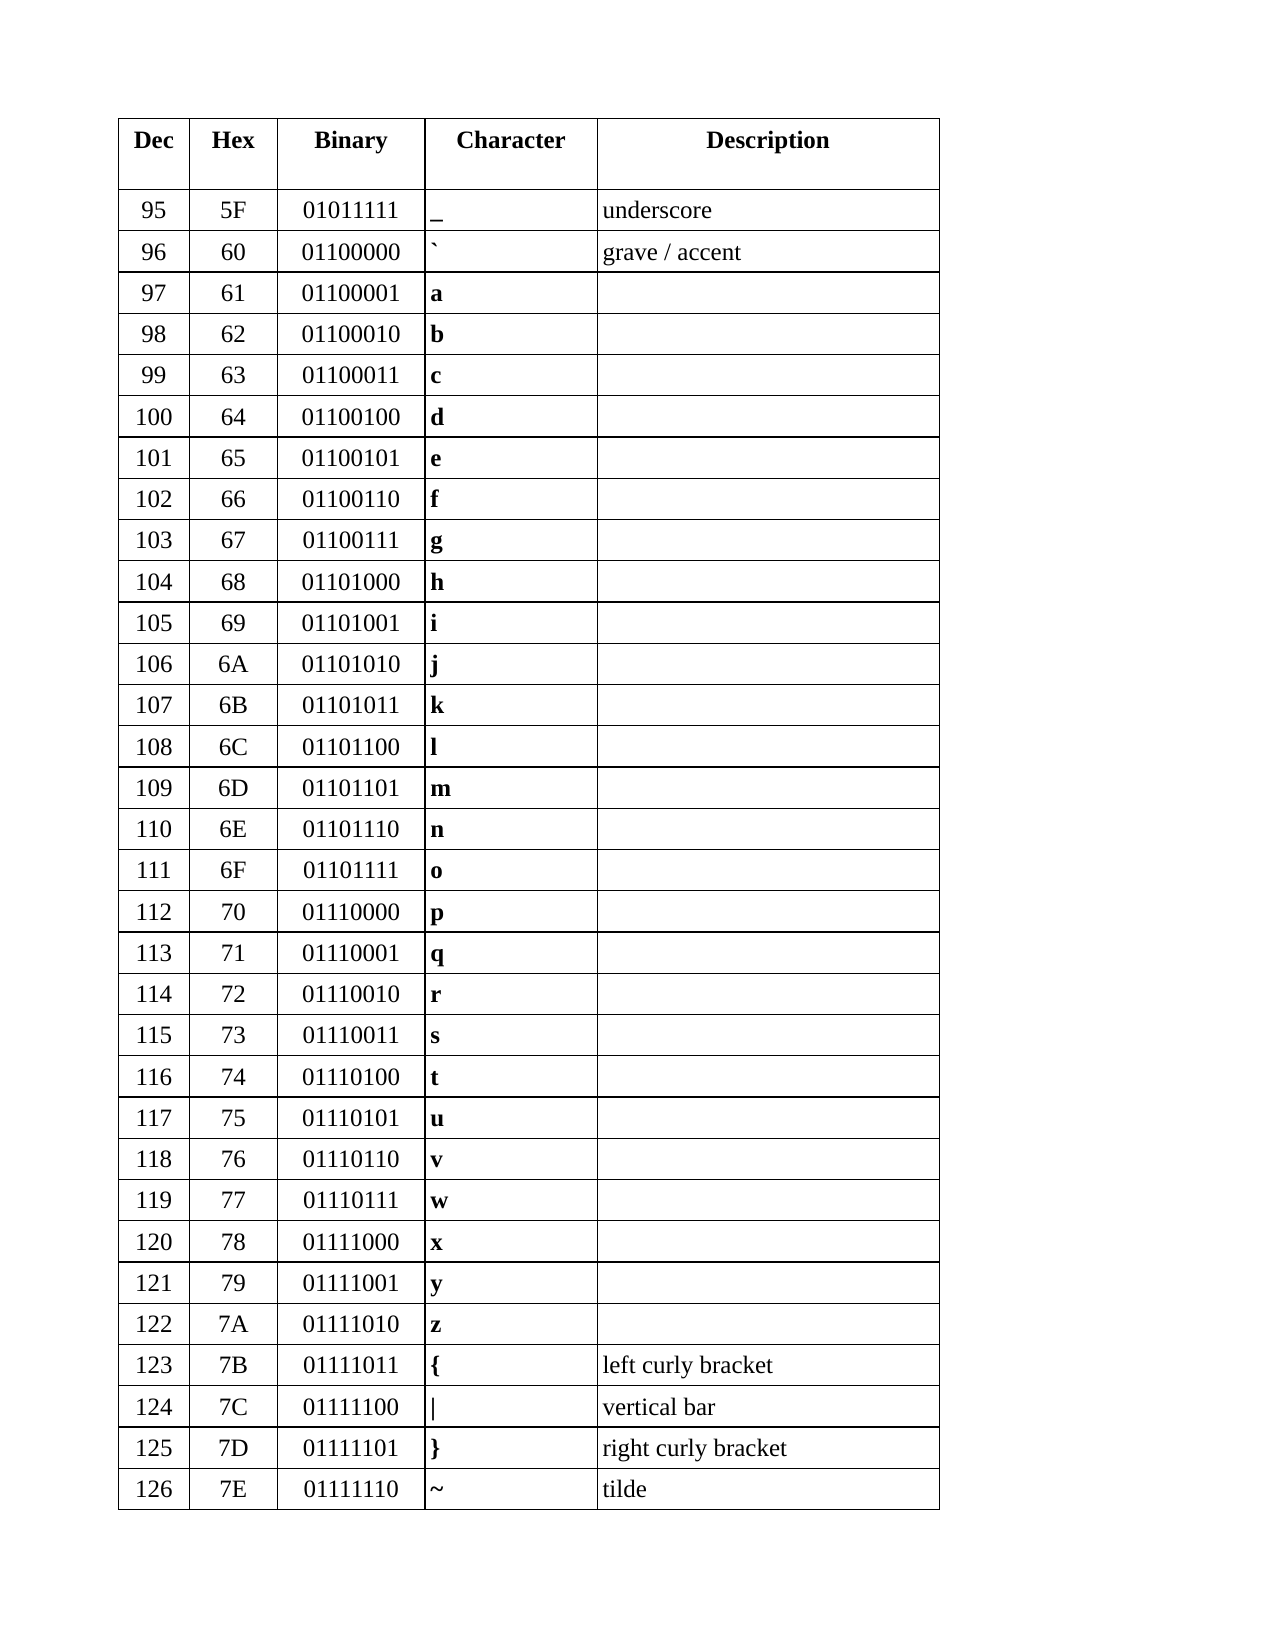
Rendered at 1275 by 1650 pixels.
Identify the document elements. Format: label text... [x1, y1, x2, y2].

table_cell 119 [119, 1180, 189, 1220]
table_cell 118 [119, 1139, 189, 1179]
table_cell [598, 768, 939, 808]
table_cell 01011111 [278, 190, 424, 230]
table_cell 7E [190, 1469, 277, 1509]
table_cell [598, 933, 939, 973]
table_cell 75 [190, 1098, 277, 1138]
table_cell [598, 479, 939, 519]
table_cell ~ [426, 1469, 597, 1509]
table_cell 71 [190, 933, 277, 973]
table_cell v [426, 1139, 597, 1179]
table_cell d [426, 396, 597, 436]
table_cell grave / accent [598, 231, 939, 271]
table_cell l [426, 726, 597, 766]
table_cell 62 [190, 314, 277, 354]
table_cell [598, 1056, 939, 1096]
table_cell 68 [190, 561, 277, 601]
table_cell h [426, 561, 597, 601]
table_cell 7C [190, 1386, 277, 1426]
table_cell 74 [190, 1056, 277, 1096]
table_cell g [426, 520, 597, 560]
table_cell [598, 438, 939, 478]
table_cell [598, 891, 939, 931]
table_cell o [426, 850, 597, 890]
table_cell 98 [119, 314, 189, 354]
table_cell 01100011 [278, 355, 424, 395]
table_cell n [426, 809, 597, 849]
table_cell 01100101 [278, 438, 424, 478]
table_cell 124 [119, 1386, 189, 1426]
table_cell [598, 1139, 939, 1179]
table_cell 109 [119, 768, 189, 808]
table_cell 97 [119, 273, 189, 313]
table_cell left curly bracket [598, 1345, 939, 1385]
table_cell 7B [190, 1345, 277, 1385]
table_cell 6E [190, 809, 277, 849]
table_header Description [598, 119, 939, 189]
table_cell f [426, 479, 597, 519]
table_cell 111 [119, 850, 189, 890]
table_cell [598, 809, 939, 849]
table_cell 126 [119, 1469, 189, 1509]
table_cell 6C [190, 726, 277, 766]
table_cell 01111010 [278, 1304, 424, 1344]
table_cell 73 [190, 1015, 277, 1055]
table_cell [598, 396, 939, 436]
table_cell underscore [598, 190, 939, 230]
table_cell [598, 1015, 939, 1055]
table_cell 7D [190, 1428, 277, 1468]
table_cell 95 [119, 190, 189, 230]
table_cell 114 [119, 974, 189, 1014]
table_cell 112 [119, 891, 189, 931]
table_cell [598, 1304, 939, 1344]
table_cell 01100110 [278, 479, 424, 519]
table_cell 01100100 [278, 396, 424, 436]
table_cell 01101100 [278, 726, 424, 766]
table_cell 79 [190, 1263, 277, 1303]
table_cell i [426, 603, 597, 643]
table_cell m [426, 768, 597, 808]
table_cell [598, 273, 939, 313]
table_cell [598, 1098, 939, 1138]
table_cell 01100111 [278, 520, 424, 560]
table_cell [598, 850, 939, 890]
table_cell 64 [190, 396, 277, 436]
table_cell 01110011 [278, 1015, 424, 1055]
table_cell [598, 355, 939, 395]
table_cell | [426, 1386, 597, 1426]
table_cell 123 [119, 1345, 189, 1385]
table_cell ` [426, 231, 597, 271]
table_cell [598, 974, 939, 1014]
table_cell 72 [190, 974, 277, 1014]
table_header Binary [278, 119, 424, 189]
table_header Character [426, 119, 597, 189]
table_cell b [426, 314, 597, 354]
table_cell 6D [190, 768, 277, 808]
table_cell 66 [190, 479, 277, 519]
table_cell [598, 1221, 939, 1261]
table_cell 01101011 [278, 685, 424, 725]
table_cell 63 [190, 355, 277, 395]
table_cell 01101110 [278, 809, 424, 849]
table_cell 76 [190, 1139, 277, 1179]
table_cell 110 [119, 809, 189, 849]
table_cell w [426, 1180, 597, 1220]
table_cell 115 [119, 1015, 189, 1055]
table_cell 5F [190, 190, 277, 230]
table_cell 01110001 [278, 933, 424, 973]
table_cell r [426, 974, 597, 1014]
table_cell a [426, 273, 597, 313]
table_cell 61 [190, 273, 277, 313]
table_cell 01101111 [278, 850, 424, 890]
table_cell 120 [119, 1221, 189, 1261]
table_cell 104 [119, 561, 189, 601]
table_cell 01111101 [278, 1428, 424, 1468]
table_cell x [426, 1221, 597, 1261]
table_cell 113 [119, 933, 189, 973]
table_cell 01111000 [278, 1221, 424, 1261]
table_cell 01111001 [278, 1263, 424, 1303]
table_cell s [426, 1015, 597, 1055]
table_cell 01100001 [278, 273, 424, 313]
table_cell [598, 685, 939, 725]
table_cell 100 [119, 396, 189, 436]
table_cell 6A [190, 644, 277, 684]
table_cell 65 [190, 438, 277, 478]
table_cell [598, 1263, 939, 1303]
table_cell 01100010 [278, 314, 424, 354]
table_cell y [426, 1263, 597, 1303]
table_cell 108 [119, 726, 189, 766]
table_cell 77 [190, 1180, 277, 1220]
table_cell 106 [119, 644, 189, 684]
table_cell q [426, 933, 597, 973]
table_cell 96 [119, 231, 189, 271]
table_cell vertical bar [598, 1386, 939, 1426]
table_cell [598, 561, 939, 601]
table_cell t [426, 1056, 597, 1096]
table_cell 117 [119, 1098, 189, 1138]
table_cell 01111100 [278, 1386, 424, 1426]
table_cell 78 [190, 1221, 277, 1261]
table_cell 01110000 [278, 891, 424, 931]
table_header Hex [190, 119, 277, 189]
table_cell 69 [190, 603, 277, 643]
table_cell 121 [119, 1263, 189, 1303]
table_cell k [426, 685, 597, 725]
table_header Dec [119, 119, 189, 189]
table_cell u [426, 1098, 597, 1138]
table_cell e [426, 438, 597, 478]
table_cell z [426, 1304, 597, 1344]
table_cell [598, 1180, 939, 1220]
table_cell c [426, 355, 597, 395]
table_cell [598, 314, 939, 354]
table_cell 01101000 [278, 561, 424, 601]
table_cell [598, 520, 939, 560]
table_cell 107 [119, 685, 189, 725]
table_cell [598, 603, 939, 643]
table_cell 01101010 [278, 644, 424, 684]
table_cell 7A [190, 1304, 277, 1344]
table_cell { [426, 1345, 597, 1385]
table_cell 01110100 [278, 1056, 424, 1096]
table_cell 01101101 [278, 768, 424, 808]
table_cell 103 [119, 520, 189, 560]
table_cell tilde [598, 1469, 939, 1509]
table_cell 125 [119, 1428, 189, 1468]
table_cell } [426, 1428, 597, 1468]
table_cell 01111011 [278, 1345, 424, 1385]
table_cell 99 [119, 355, 189, 395]
table_cell 01100000 [278, 231, 424, 271]
table_cell 105 [119, 603, 189, 643]
table_cell [598, 726, 939, 766]
table_cell j [426, 644, 597, 684]
table_cell 01110110 [278, 1139, 424, 1179]
table_cell _ [426, 190, 597, 230]
table_cell 01110010 [278, 974, 424, 1014]
table_cell 122 [119, 1304, 189, 1344]
table_cell 01110111 [278, 1180, 424, 1220]
table_cell 6B [190, 685, 277, 725]
table_cell 01111110 [278, 1469, 424, 1509]
table_cell 102 [119, 479, 189, 519]
table_cell 6F [190, 850, 277, 890]
table_cell 60 [190, 231, 277, 271]
table_cell p [426, 891, 597, 931]
table_cell 01101001 [278, 603, 424, 643]
table_cell 67 [190, 520, 277, 560]
table_cell 116 [119, 1056, 189, 1096]
table_cell 70 [190, 891, 277, 931]
table_cell 01110101 [278, 1098, 424, 1138]
table_cell 101 [119, 438, 189, 478]
table_cell [598, 644, 939, 684]
table_cell right curly bracket [598, 1428, 939, 1468]
